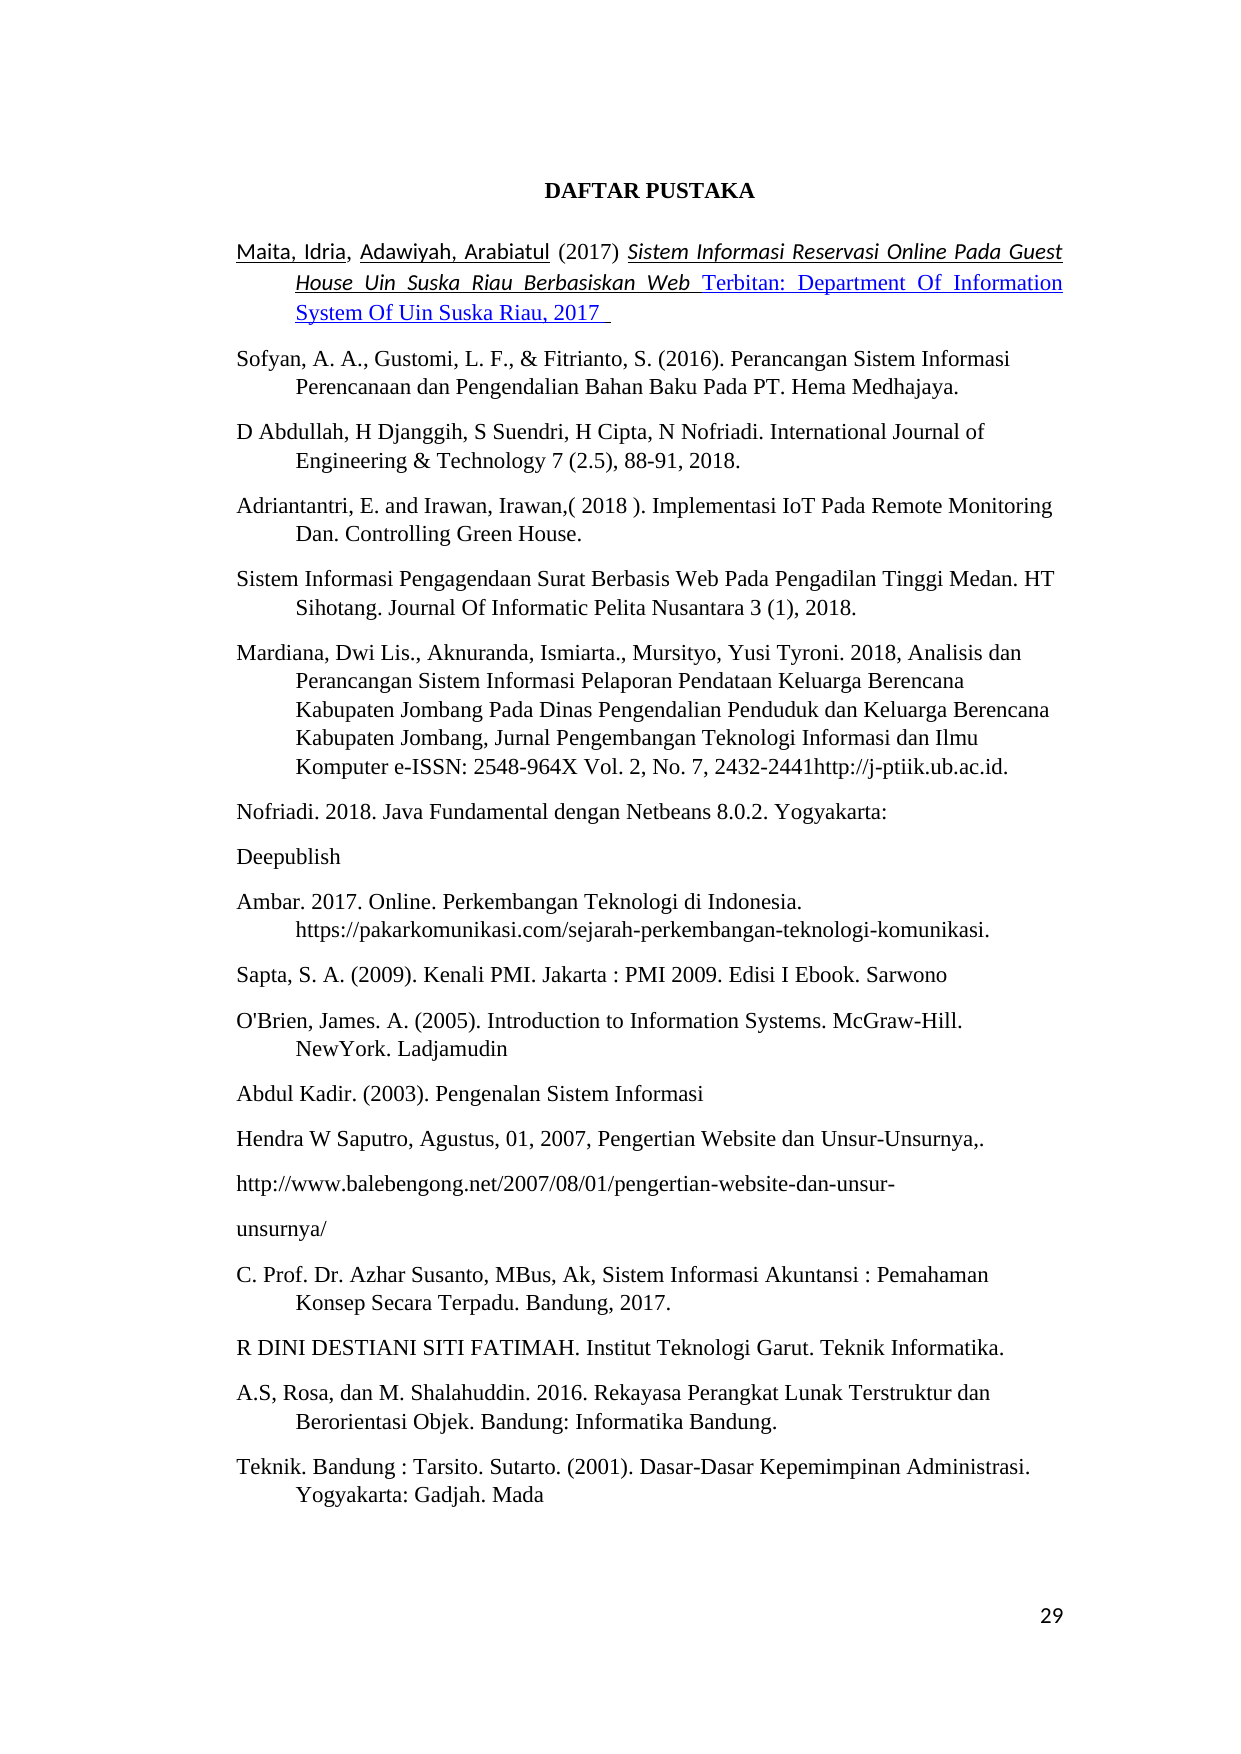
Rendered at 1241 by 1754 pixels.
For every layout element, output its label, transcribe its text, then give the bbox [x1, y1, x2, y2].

text O'Brien, James. A. (2005). Introduction to Information Systems. McGraw-Hill. NewYork. Ladjamudin [236, 1007, 1063, 1061]
text Ambar. 2017. Online. Perkembangan Teknologi di Indonesia. https://pakarkomunikasi.com/sejarah-perkembangan-teknologi-komunikasi. [236, 888, 1063, 943]
text Adriantantri, E. and Irawan, Irawan,( 2018 ). Implementasi IoT Pada Remote Monitoring Dan. Controlling Green House. [236, 492, 1063, 547]
text R DINI DESTIANI SITI FATIMAH. Institut Teknologi Garut. Teknik Informatika. [236, 1334, 1063, 1361]
text Nofriadi. 2018. Java Fundamental dengan Netbeans 8.0.2. Yogyakarta: [236, 798, 1063, 824]
text Abdul Kadir. (2003). Pengenalan Sistem Informasi [236, 1080, 1063, 1107]
text D Abdullah, H Djanggih, S Suendri, H Cipta, N Nofriadi. International Journal of Engineering & Technology 7 (2.5), 88-91, 2018. [236, 418, 1063, 473]
text DAFTAR PUSTAKA [236, 177, 1063, 203]
text http://www.balebengong.net/2007/08/01/pengertian-website-dan-unsur- [236, 1170, 1063, 1197]
text C. Prof. Dr. Azhar Susanto, MBus, Ak, Sistem Informasi Akuntansi : Pemahaman Konsep Secara Terpadu. Bandung, 2017. [236, 1261, 1063, 1315]
text A.S, Rosa, dan M. Shalahuddin. 2016. Rekayasa Perangkat Lunak Terstruktur dan Berorientasi Objek. Bandung: Informatika Bandung. [236, 1379, 1063, 1434]
text Sistem Informasi Pengagendaan Surat Berbasis Web Pada Pengadilan Tinggi Medan. HT Sihotang. Journal Of Informatic Pelita Nusantara 3 (1), 2018. [236, 565, 1063, 620]
text Maita, Idria, Adawiyah, Arabiatul (2017) Sistem Informasi Reservasi Online Pada Guest House Uin Suska Riau Berbasiskan Web Terbitan: Department Of Information System Of Uin Suska Riau, 2017 [236, 237, 1063, 326]
text Teknik. Bandung : Tarsito. Sutarto. (2001). Dasar-Dasar Kepemimpinan Administrasi. Yogyakarta: Gadjah. Mada [236, 1453, 1063, 1508]
text Hendra W Saputro, Agustus, 01, 2007, Pengertian Website dan Unsur-Unsurnya,. [236, 1125, 1063, 1152]
text Deepublish [236, 843, 1063, 869]
text Sofyan, A. A., Gustomi, L. F., & Fitrianto, S. (2016). Perancangan Sistem Informasi Perencanaan dan Pengendalian Bahan Baku Pada PT. Hema Medhajaya. [236, 345, 1063, 399]
text unsurnya/ [236, 1216, 1063, 1242]
text Sapta, S. A. (2009). Kenali PMI. Jakarta : PMI 2009. Edisi I Ebook. Sarwono [236, 962, 1063, 988]
text Mardiana, Dwi Lis., Aknuranda, Ismiarta., Mursityo, Yusi Tyroni. 2018, Analisis dan Perancangan Sistem Informasi Pelaporan Pendataan Keluarga Berencana Kabupaten Jombang Pada Dinas Pengendalian Penduduk dan Keluarga Berencana Kabupaten Jombang, Jurnal Pengembangan Teknologi Informasi dan Ilmu Komputer e-ISSN: 2548-964X Vol. 2, No. 7, 2432-2441http://j-ptiik.ub.ac.id. [236, 639, 1063, 779]
